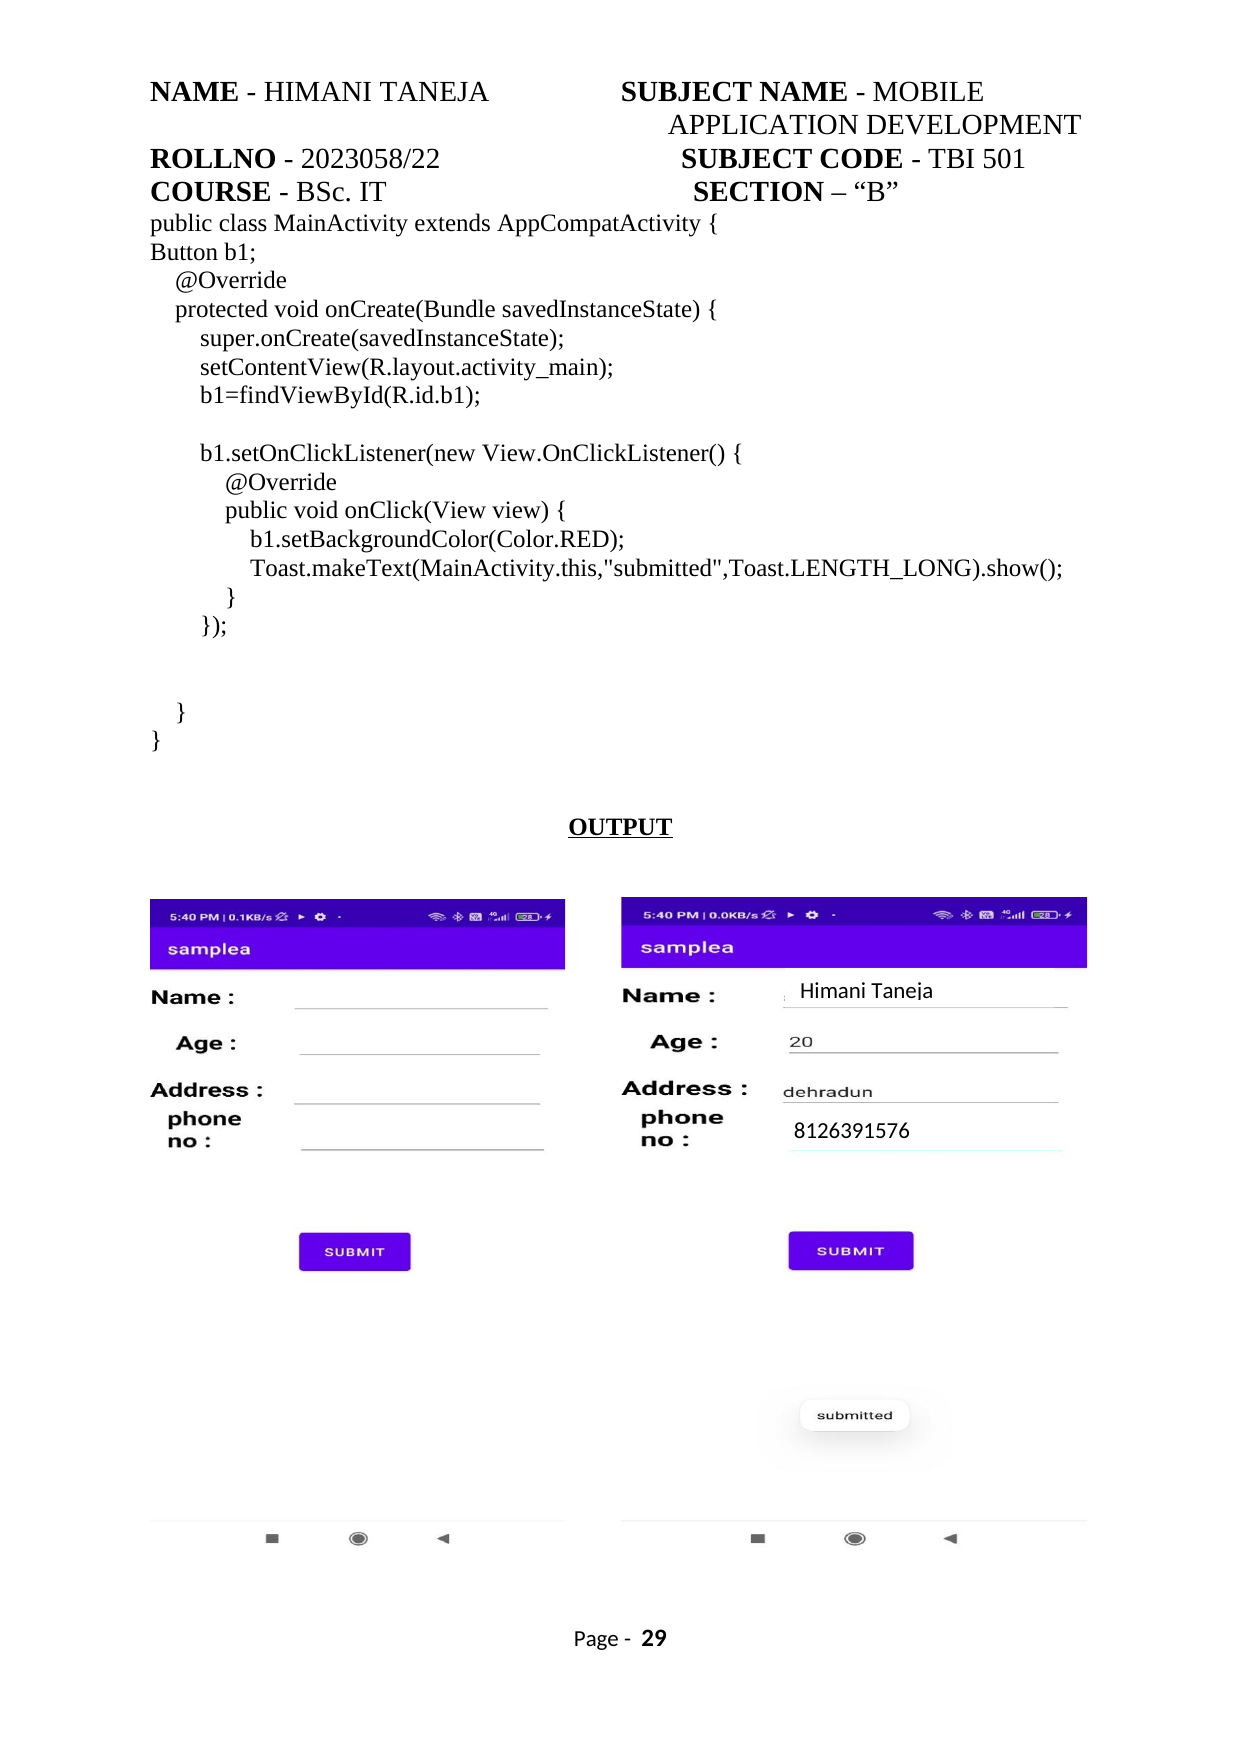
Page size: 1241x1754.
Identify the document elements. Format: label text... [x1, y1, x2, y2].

text @Override [150, 467, 1090, 495]
text } [150, 697, 1090, 725]
text protected void onCreate(Bundle savedInstanceState) { [150, 294, 1090, 323]
text public class MainActivity extends AppCompatActivity { [150, 208, 1090, 237]
text setContentView(R.layout.activity_main); [150, 352, 1090, 380]
text b1.setBackgroundColor(Color.RED); [150, 524, 1090, 553]
text Button b1; [150, 237, 1090, 265]
text }); [150, 610, 1090, 639]
text b1.setOnClickListener(new View.OnClickListener() { [150, 438, 1090, 467]
picture [150, 899, 566, 1556]
text Toast.makeText(MainActivity.this,"submitted",Toast.LENGTH_LONG).show(); [150, 553, 1090, 582]
text super.onCreate(savedInstanceState); [150, 323, 1090, 352]
text } [150, 582, 1090, 610]
text OUTPUT [150, 812, 1090, 840]
text b1=findViewById(R.id.b1); [150, 380, 1090, 409]
text } [150, 725, 1090, 754]
text public void onClick(View view) { [150, 495, 1090, 524]
text @Override [150, 265, 1090, 294]
picture [621, 897, 1088, 1556]
